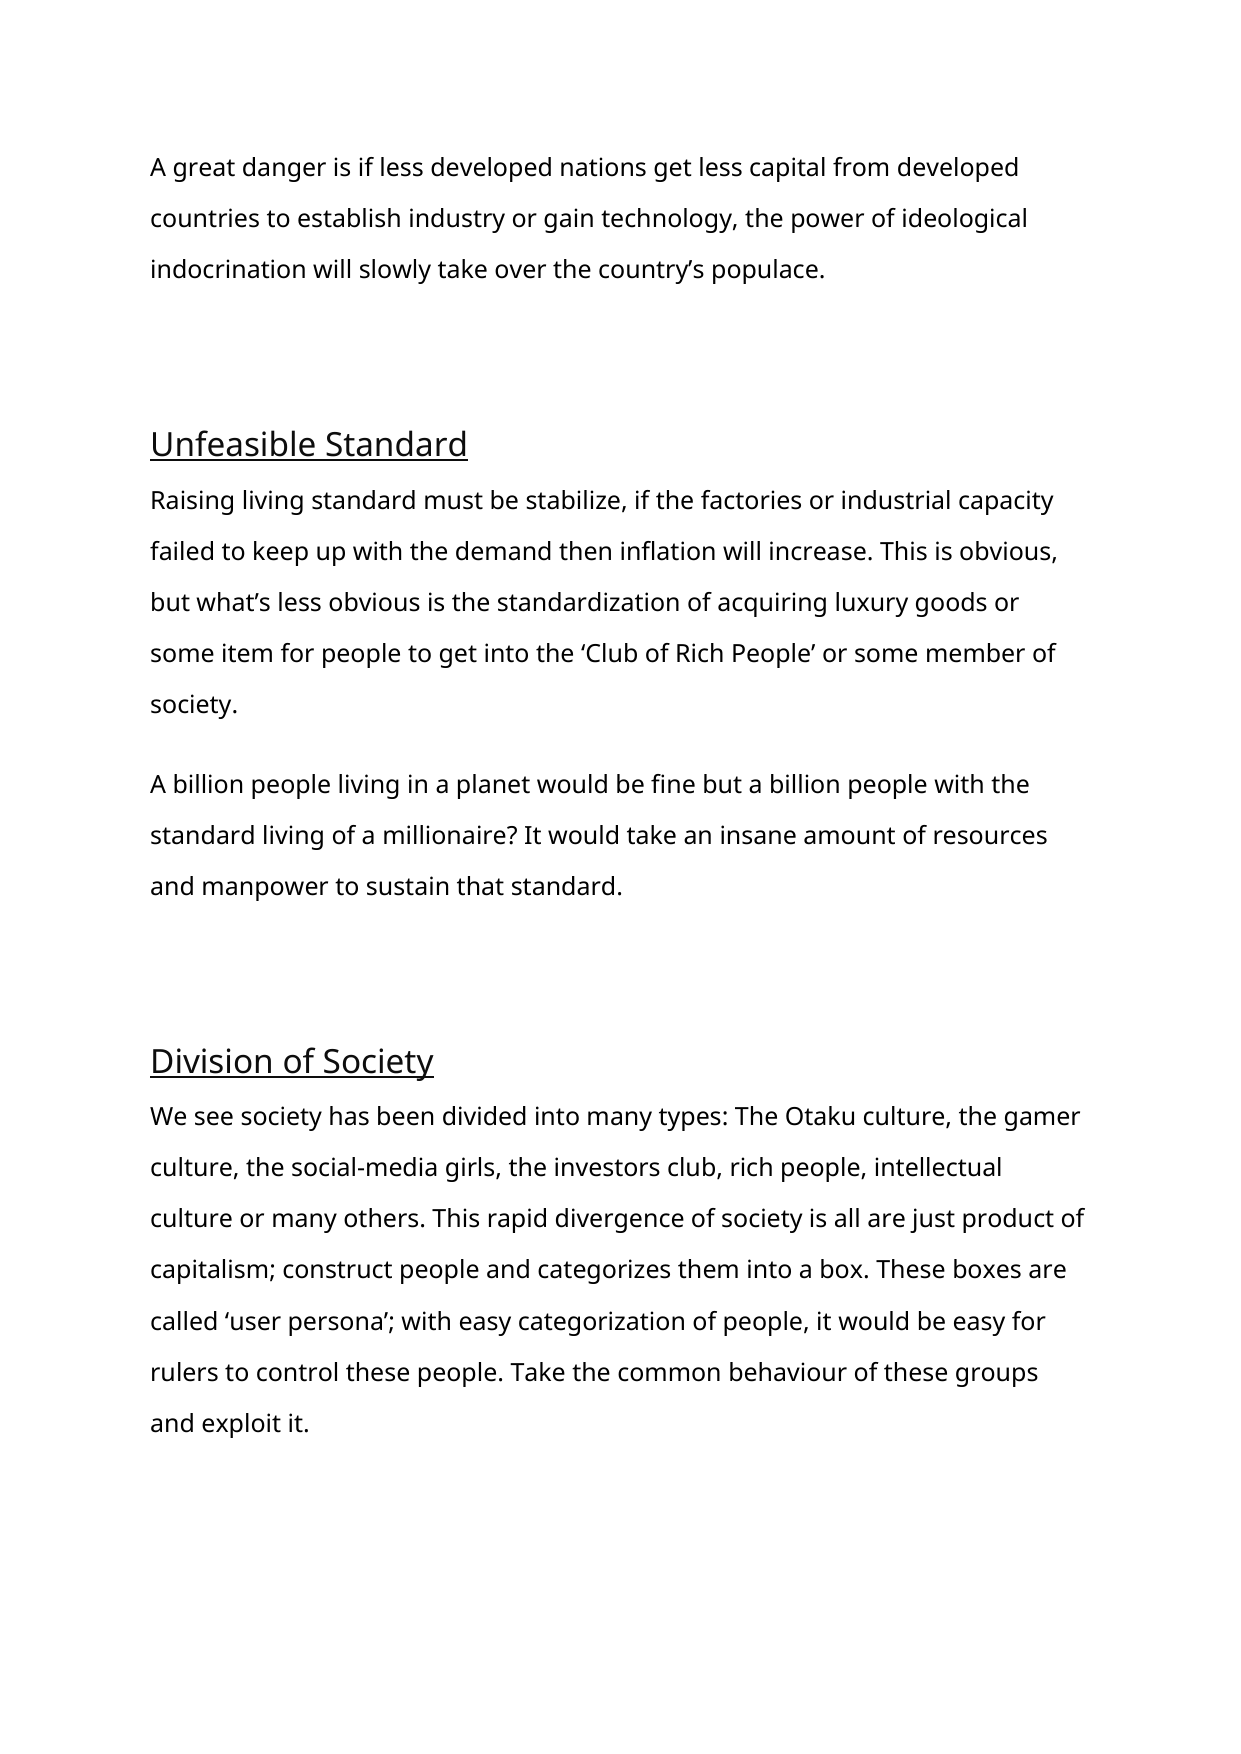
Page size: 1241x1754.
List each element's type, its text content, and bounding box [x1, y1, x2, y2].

subtitle Division of Society [150, 1037, 1090, 1083]
text We see society has been divided into many types: The Otaku culture, the gamer culture, the social-media girls, the investors club, rich people, intellectual culture or many others. This rapid divergence of society is all are just product of capitalism; construct people and categorizes them into a box. These boxes are called ‘user persona’; with easy categorization of people, it would be easy for rulers to control these people. Take the common behaviour of these groups and exploit it. [150, 1099, 1090, 1439]
text A great danger is if less developed nations get less capital from developed countries to establish industry or gain technology, the power of ideological indocrination will slowly take over the country’s populace. [150, 150, 1090, 286]
text Raising living standard must be stabilize, if the factories or industrial capacity failed to keep up with the demand then inflation will increase. This is obvious, but what’s less obvious is the standardization of acquiring luxury goods or some item for people to get into the ‘Club of Rich People’ or some member of society. [150, 482, 1090, 721]
text A billion people living in a planet would be fine but a billion people with the standard living of a millionaire? It would take an insane amount of resources and manpower to sustain that standard. [150, 767, 1090, 903]
subtitle Unfeasible Standard [150, 421, 1090, 466]
